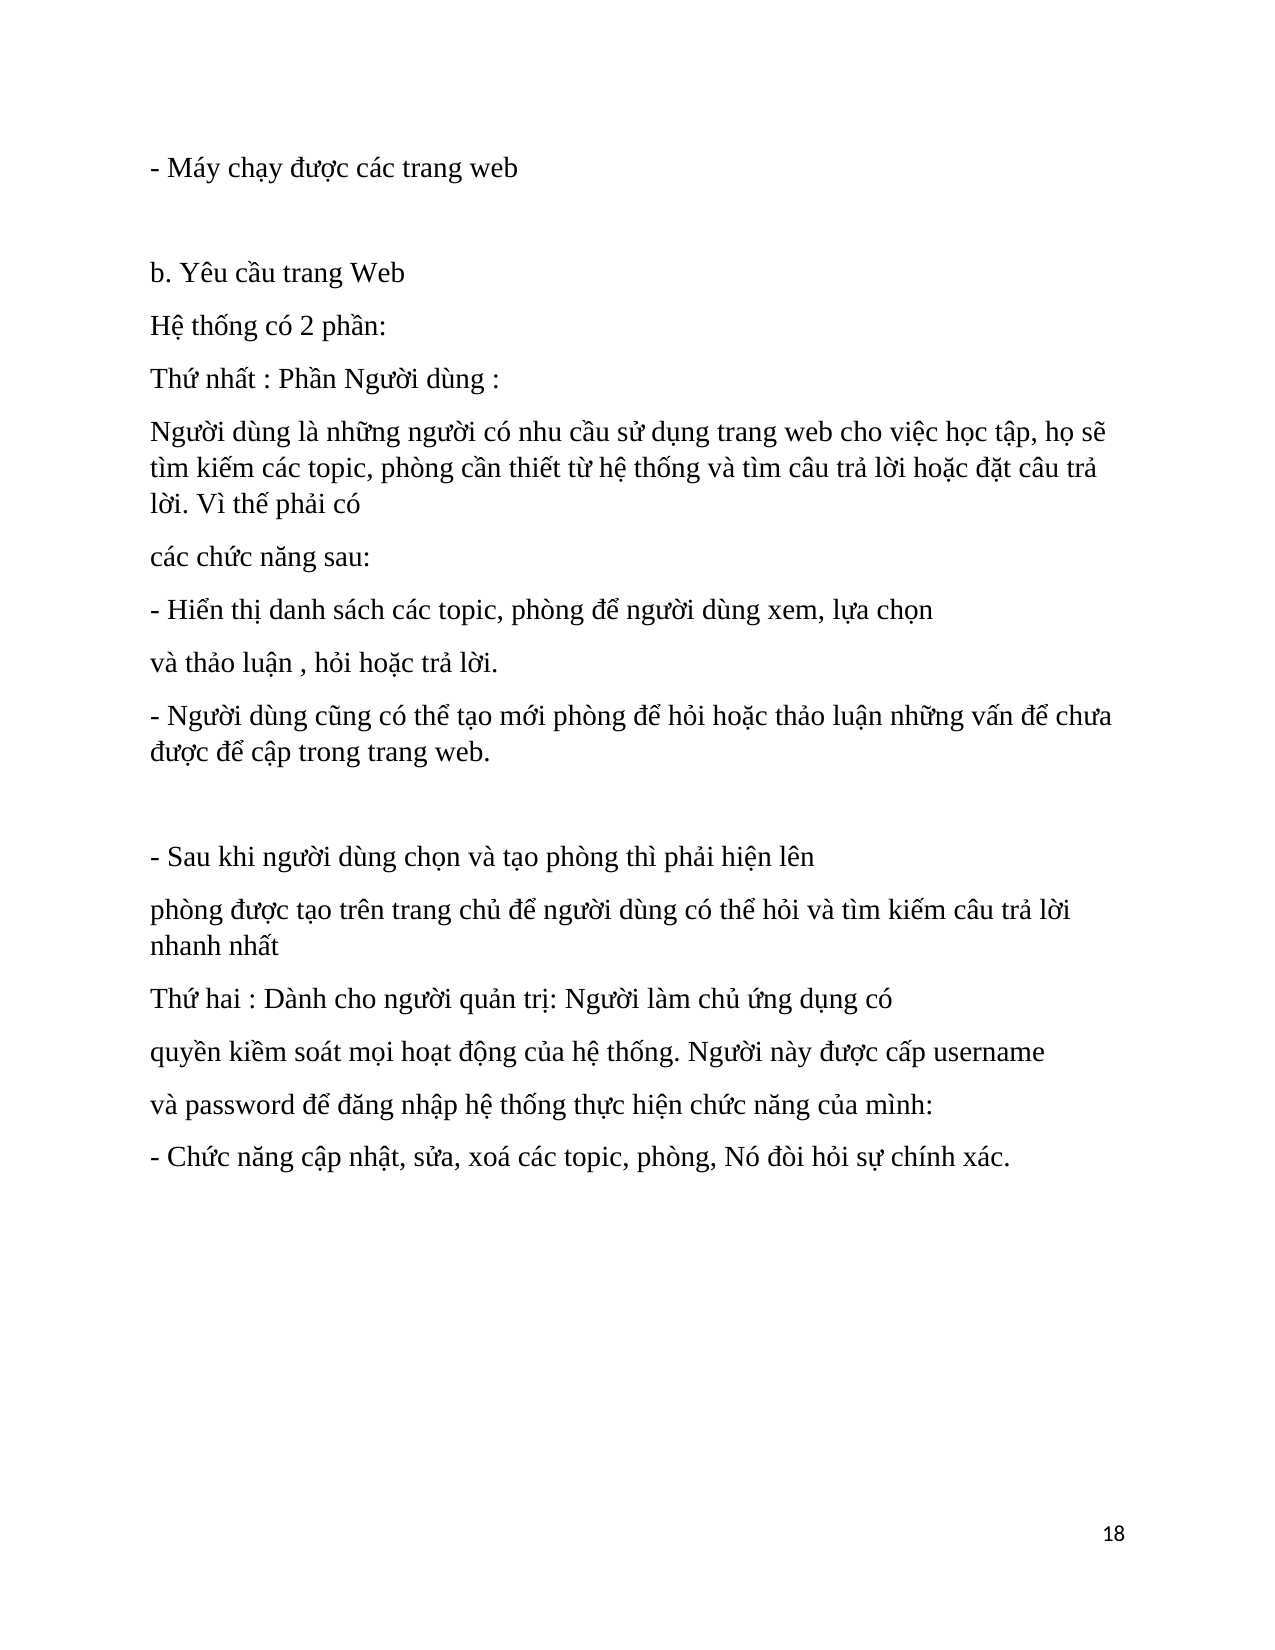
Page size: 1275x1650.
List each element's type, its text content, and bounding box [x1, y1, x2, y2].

text Người dùng là những người có nhu cầu sử dụng trang web cho việc học tập, họ sẽ tìm kiếm các topic, phòng cần thiết từ hệ thống và tìm câu trả lời hoặc đặt câu trả lời. Vì thế phải có [150, 414, 1125, 520]
text - Người dùng cũng có thể tạo mới phòng để hỏi hoặc thảo luận những vấn để chưa được để cập trong trang web. [150, 698, 1125, 767]
text b. Yêu cầu trang Web [150, 256, 1125, 289]
text phòng được tạo trên trang chủ để người dùng có thể hỏi và tìm kiếm câu trả lời nhanh nhất [150, 892, 1125, 962]
text và password để đăng nhập hệ thống thực hiện chức năng của mình: [150, 1087, 1125, 1120]
text Thứ nhất : Phần Người dùng : [150, 361, 1125, 395]
text - Sau khi người dùng chọn và tạo phòng thì phải hiện lên [150, 839, 1125, 873]
text Hệ thống có 2 phần: [150, 308, 1125, 342]
text - Chức năng cập nhật, sửa, xoá các topic, phòng, Nó đòi hỏi sự chính xác. [150, 1139, 1125, 1173]
text - Hiển thị danh sách các topic, phòng để người dùng xem, lựa chọn [150, 592, 1125, 626]
text và thảo luận , hỏi hoặc trả lời. [150, 645, 1125, 678]
text các chức năng sau: [150, 539, 1125, 573]
text Thứ hai : Dành cho người quản trị: Người làm chủ ứng dụng có [150, 981, 1125, 1015]
text - Máy chạy được các trang web [150, 150, 1125, 183]
text quyền kiềm soát mọi hoạt động của hệ thống. Người này được cấp username [150, 1034, 1125, 1067]
